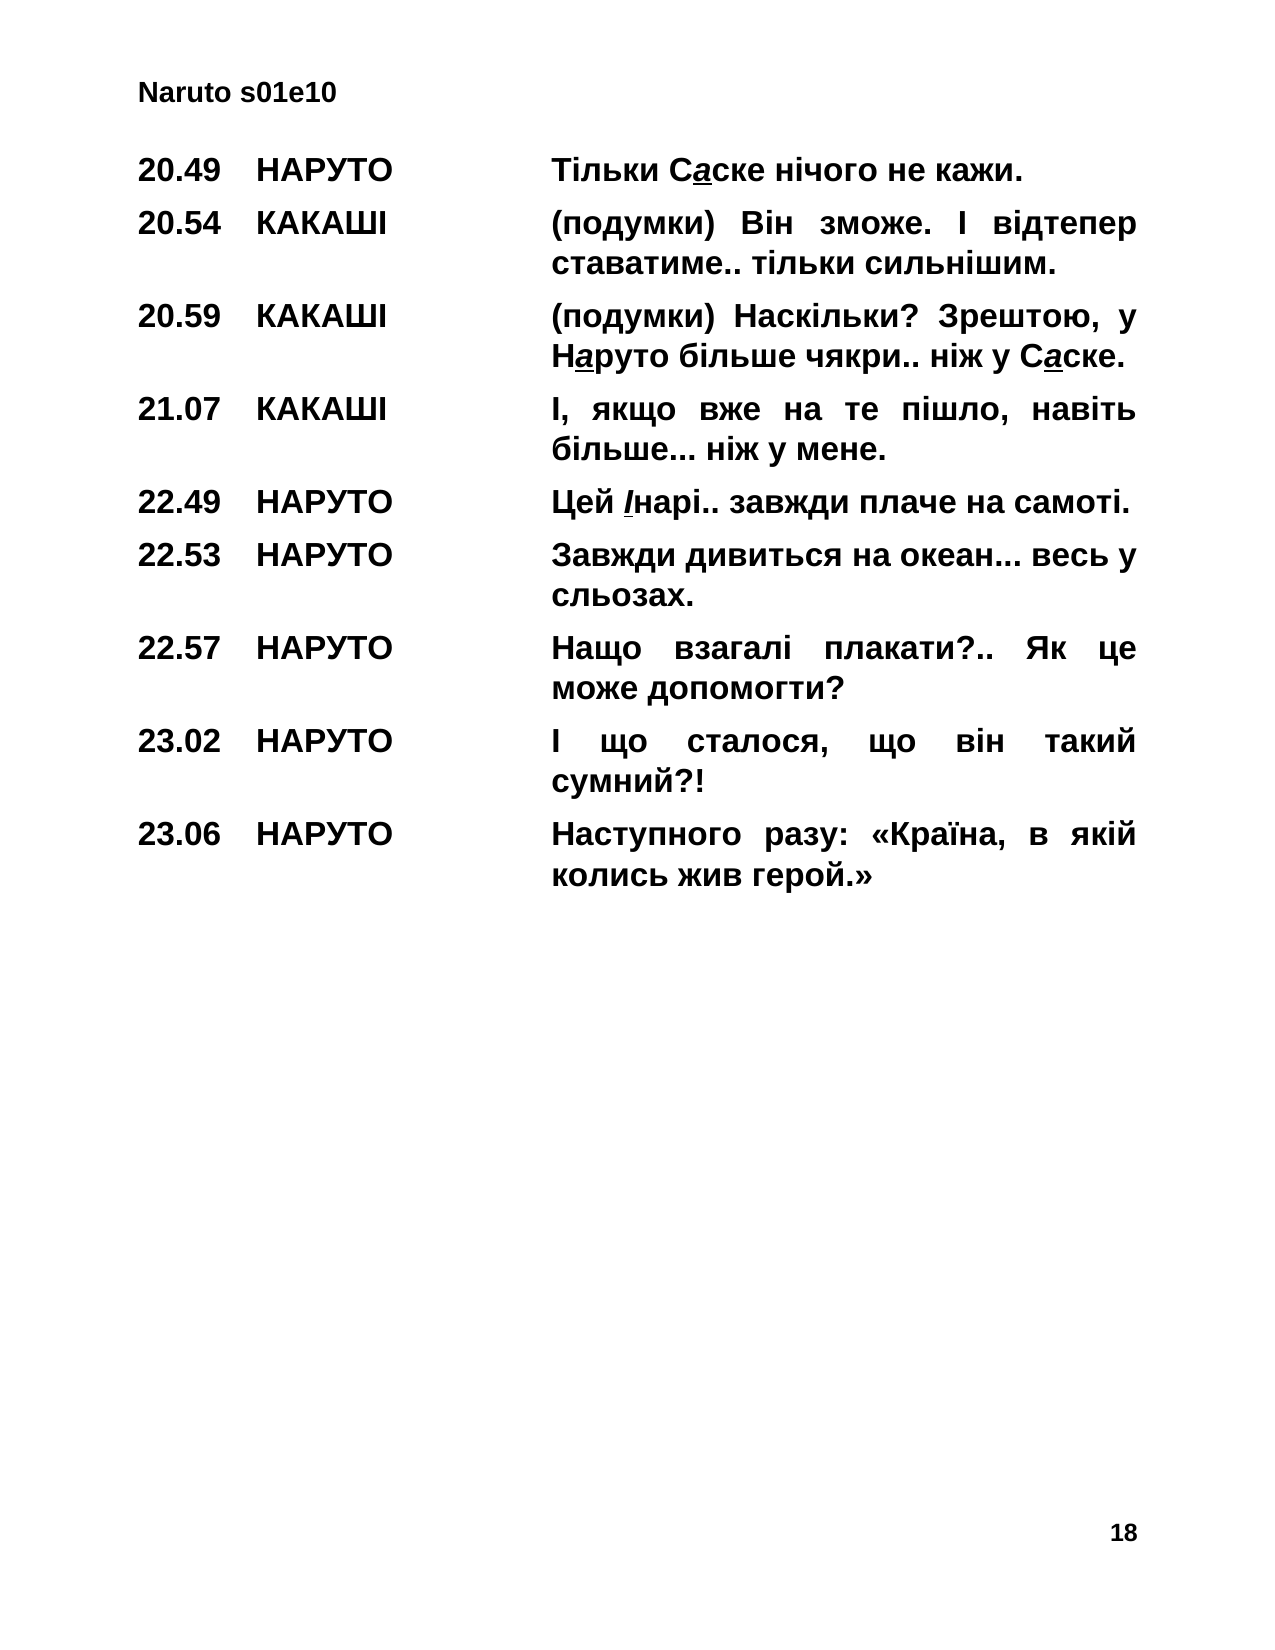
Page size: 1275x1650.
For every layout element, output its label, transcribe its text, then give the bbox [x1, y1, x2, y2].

text 20.59 КАКАШІ (подумки) Наскільки? Зрештою, у Наруто більше чякри.. ніж у Саске. [138, 296, 1137, 375]
text 22.53 НАРУТО Завжди дивиться на океан... весь у сльозах. [138, 535, 1137, 614]
text 22.57 НАРУТО Нащо взагалі плакати?.. Як це може допомогти? [138, 628, 1137, 707]
text 22.49 НАРУТО Цей Інарі.. завжди плаче на самоті. [138, 482, 1137, 521]
text 20.49 НАРУТО Тільки Саске нічого не кажи. [138, 150, 1137, 188]
text 21.07 КАКАШІ І, якщо вже на те пішло, навіть більше... ніж у мене. [138, 389, 1137, 468]
text 23.02 НАРУТО І що сталося, що він такий сумний?! [138, 721, 1137, 800]
text 20.54 КАКАШІ (подумки) Він зможе. І відтепер ставатиме.. тільки сильнішим. [138, 203, 1137, 282]
text 23.06 НАРУТО Наступного разу: «Країна, в якій колись жив герой.» [138, 814, 1137, 893]
